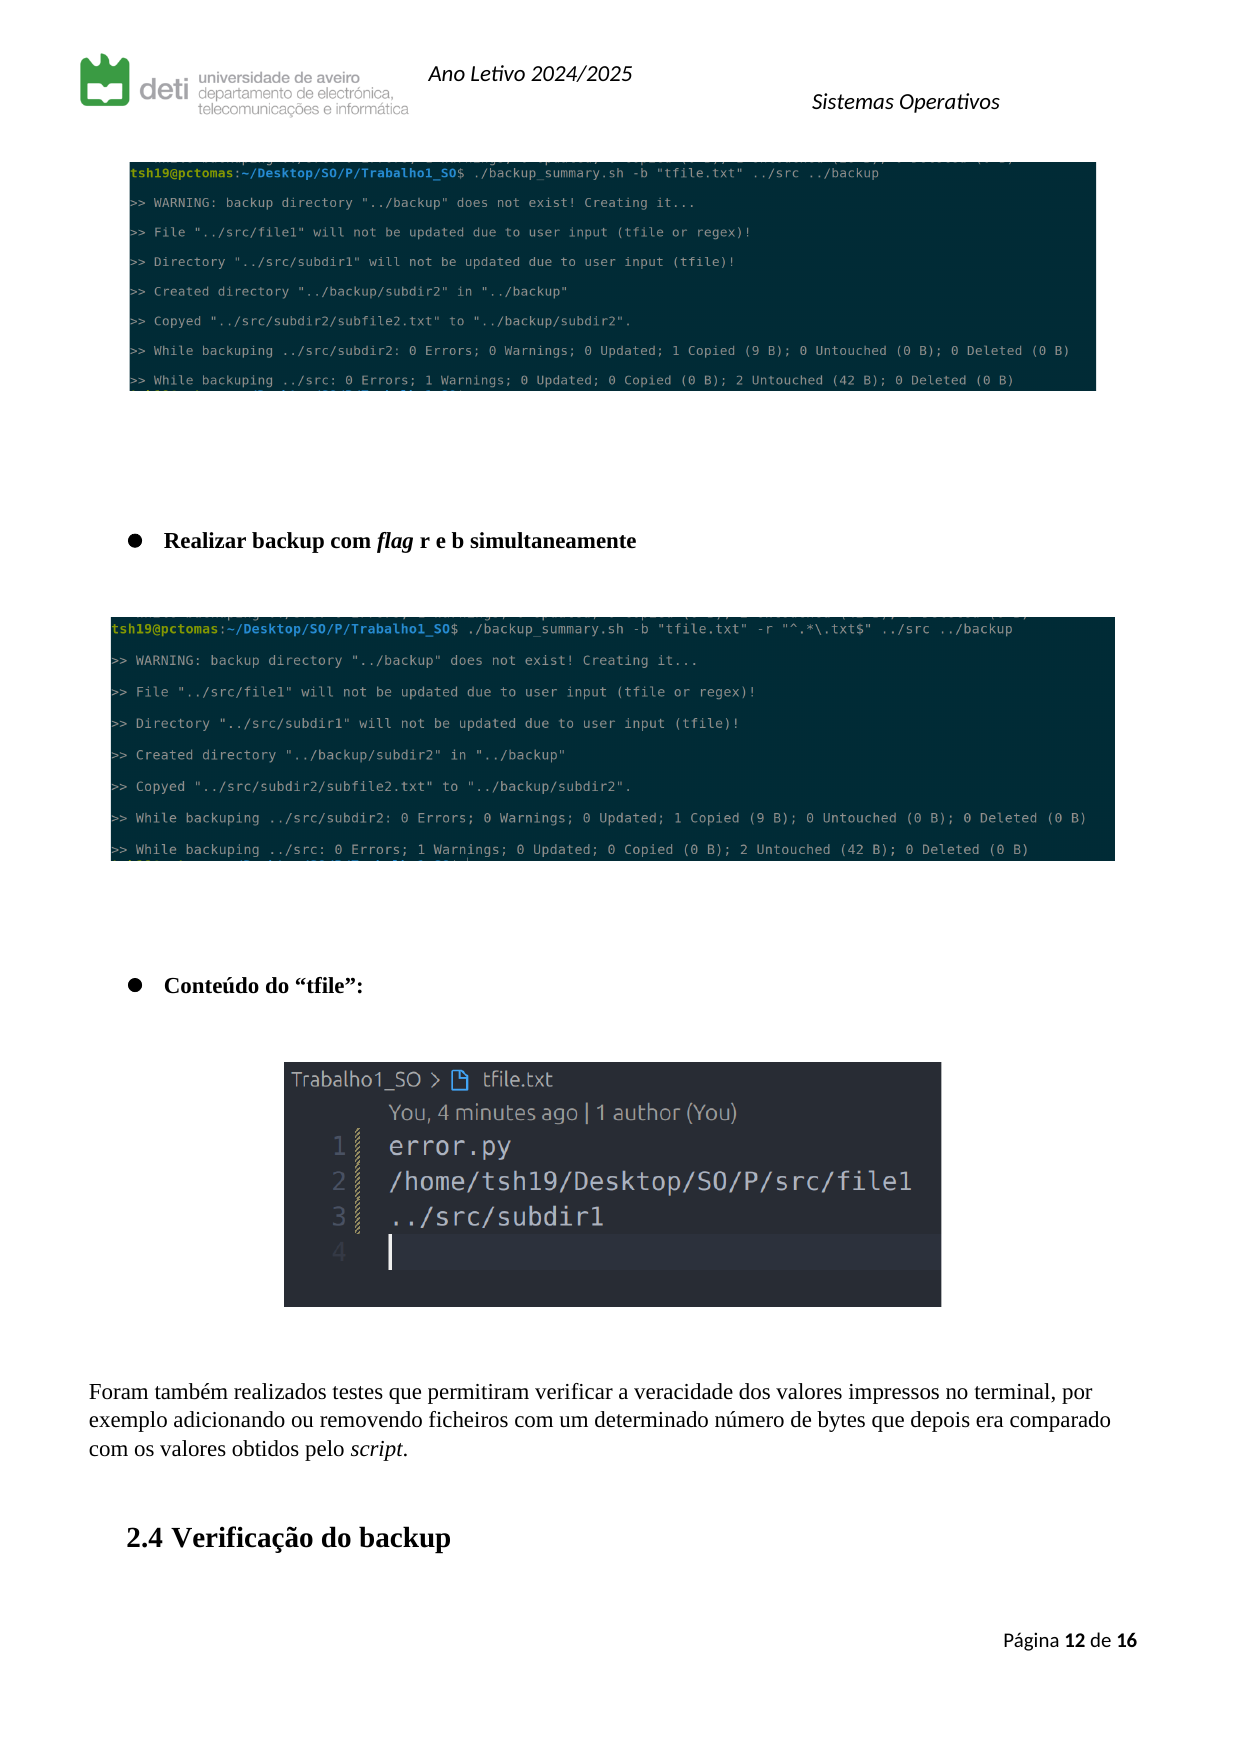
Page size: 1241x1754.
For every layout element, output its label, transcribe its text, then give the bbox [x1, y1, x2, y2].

picture [171, 170, 184, 179]
picture [419, 625, 424, 633]
picture [78, 48, 410, 118]
picture [191, 627, 209, 633]
picture [207, 171, 224, 177]
picture [137, 625, 143, 633]
picture [146, 625, 156, 634]
picture [147, 169, 152, 177]
text Foram também realizados testes que permitiram verificar a veracidade dos valores impressos no terminal, por exemplo adicionando ou removendo ficheiros com um determinado número de bytes que depois era comparado com os valores obtidos pelo script. [89, 1378, 1137, 1461]
list Realizar backup com flag r e b simultaneamente [126, 528, 1137, 554]
picture [284, 1062, 942, 1307]
subtitle Verificação do backup [126, 1520, 1137, 1554]
list Conteúdo do “tfile”: [126, 972, 1137, 998]
picture [158, 626, 167, 636]
